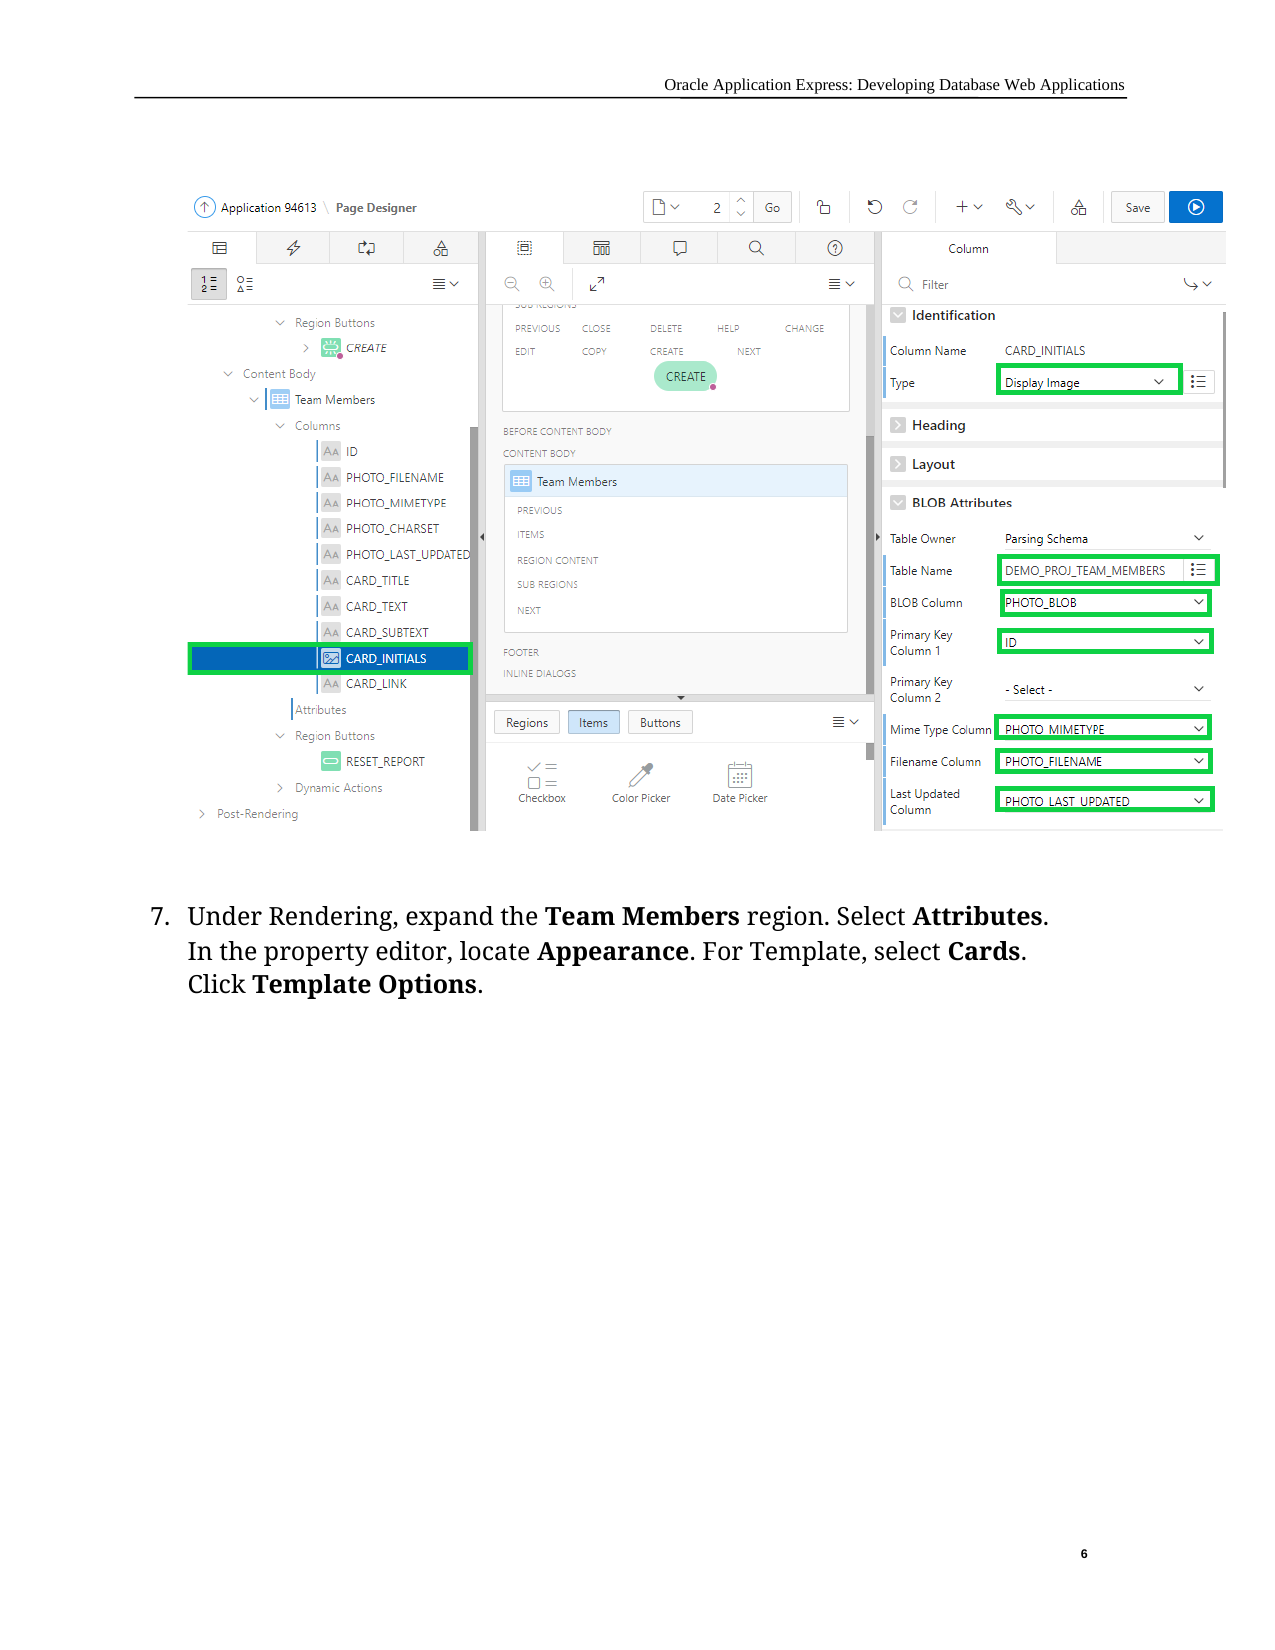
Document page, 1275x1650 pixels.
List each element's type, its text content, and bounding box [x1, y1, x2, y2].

picture [187, 184, 1226, 831]
list Under Rendering, expand the Team Members region. Select Attributes. In the property editor, locate Appearance. For Template, select Cards. Click Template Options. [150, 899, 1125, 1035]
